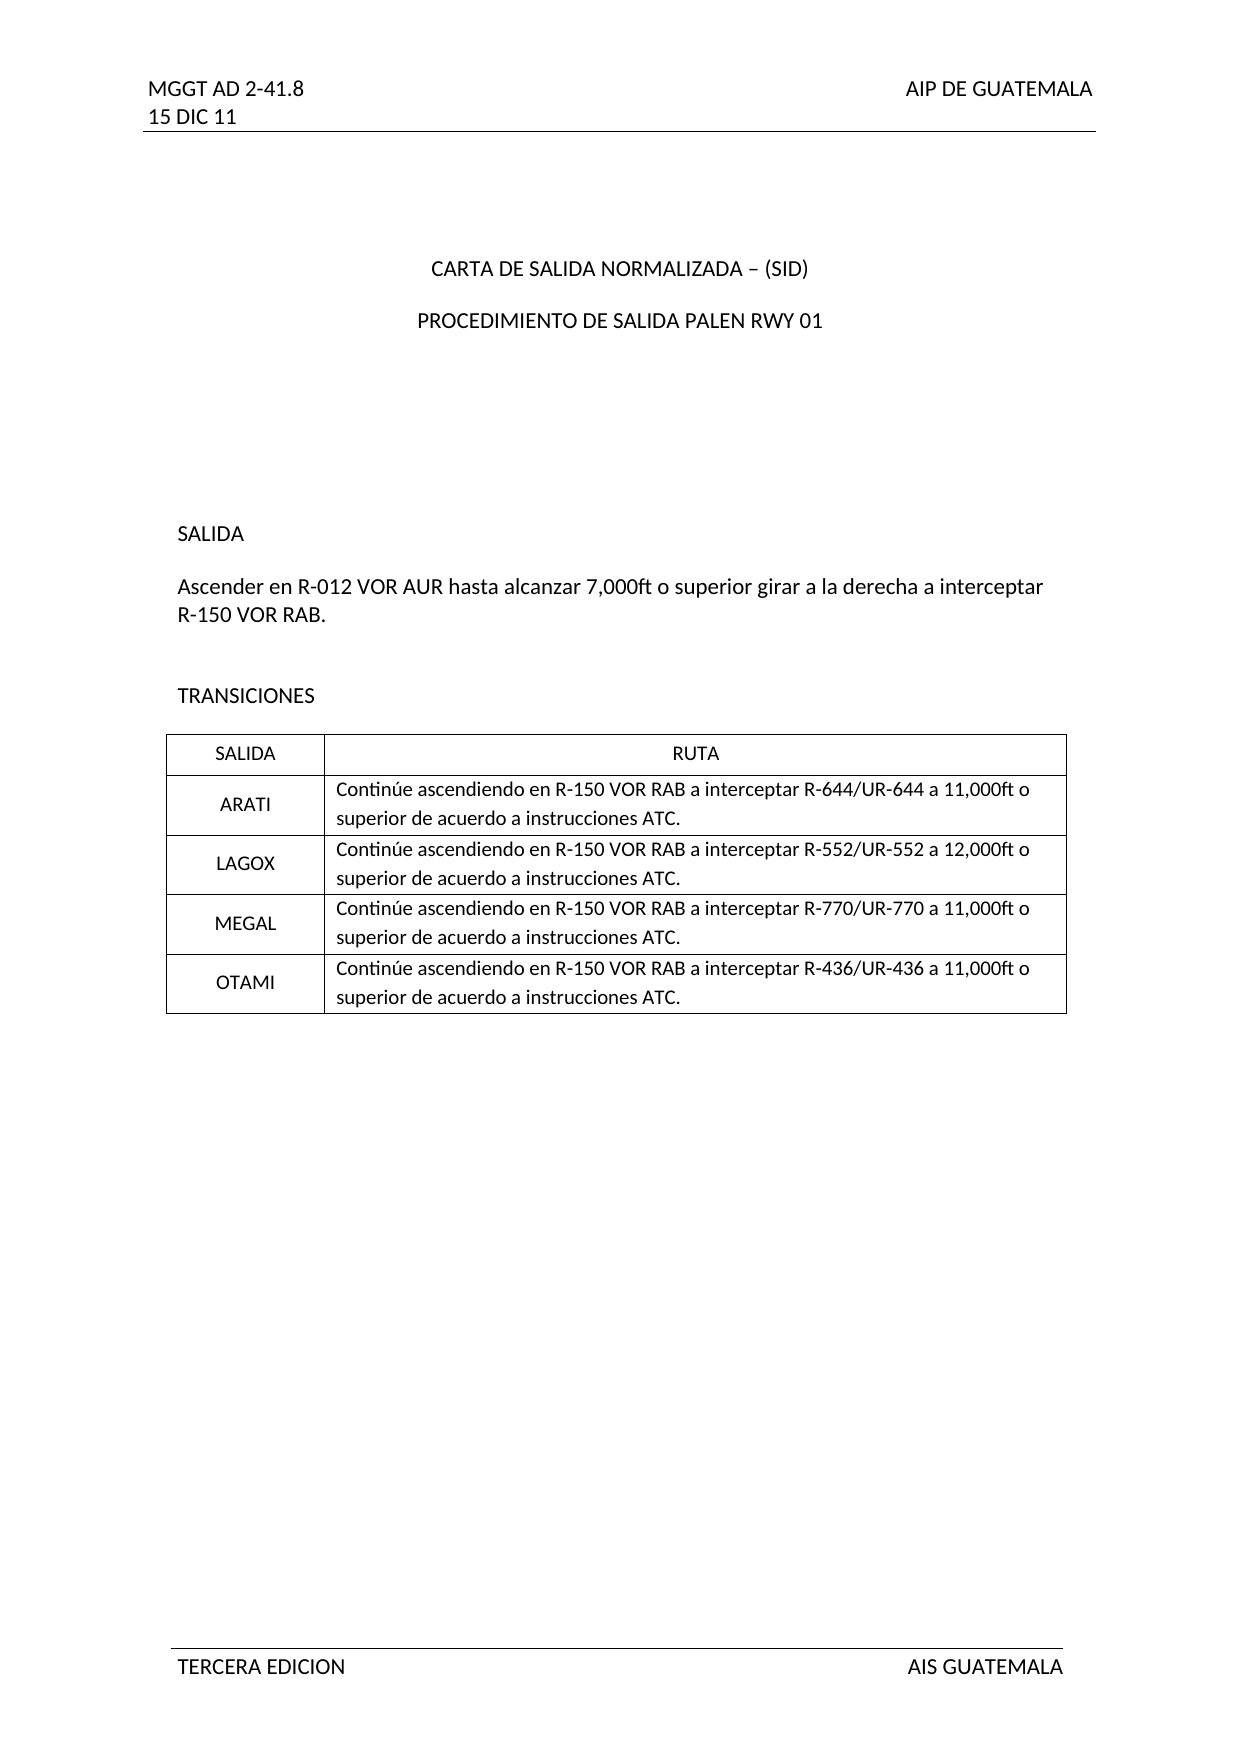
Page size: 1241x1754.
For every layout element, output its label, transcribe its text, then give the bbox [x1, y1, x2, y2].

table_cell ARATI [167, 776, 324, 835]
table_cell OTAMI [167, 955, 324, 1013]
table_cell LAGOX [167, 836, 324, 894]
table_cell Continúe ascendiendo en R-150 VOR RAB a interceptar R-770/UR-770 a 11,000ft o superior de acuerdo a instrucciones ATC. [325, 895, 1066, 954]
table_cell Continúe ascendiendo en R-150 VOR RAB a interceptar R-552/UR-552 a 12,000ft o superior de acuerdo a instrucciones ATC. [325, 836, 1066, 894]
table_cell MEGAL [167, 895, 324, 954]
text PROCEDIMIENTO DE SALIDA PALEN RWY 01 [177, 307, 1063, 335]
table_header SALIDA [167, 735, 324, 775]
table_cell Continúe ascendiendo en R-150 VOR RAB a interceptar R-644/UR-644 a 11,000ft o superior de acuerdo a instrucciones ATC. [325, 776, 1066, 835]
table_header RUTA [325, 735, 1066, 775]
text SALIDA [177, 519, 1063, 547]
text Ascender en R-012 VOR AUR hasta alcanzar 7,000ft o superior girar a la derecha a interceptar R-150 VOR RAB. [177, 572, 1063, 628]
text CARTA DE SALIDA NORMALIZADA – (SID) [177, 254, 1063, 282]
text TRANSICIONES [177, 681, 1063, 709]
table_cell Continúe ascendiendo en R-150 VOR RAB a interceptar R-436/UR-436 a 11,000ft o superior de acuerdo a instrucciones ATC. [325, 955, 1066, 1013]
